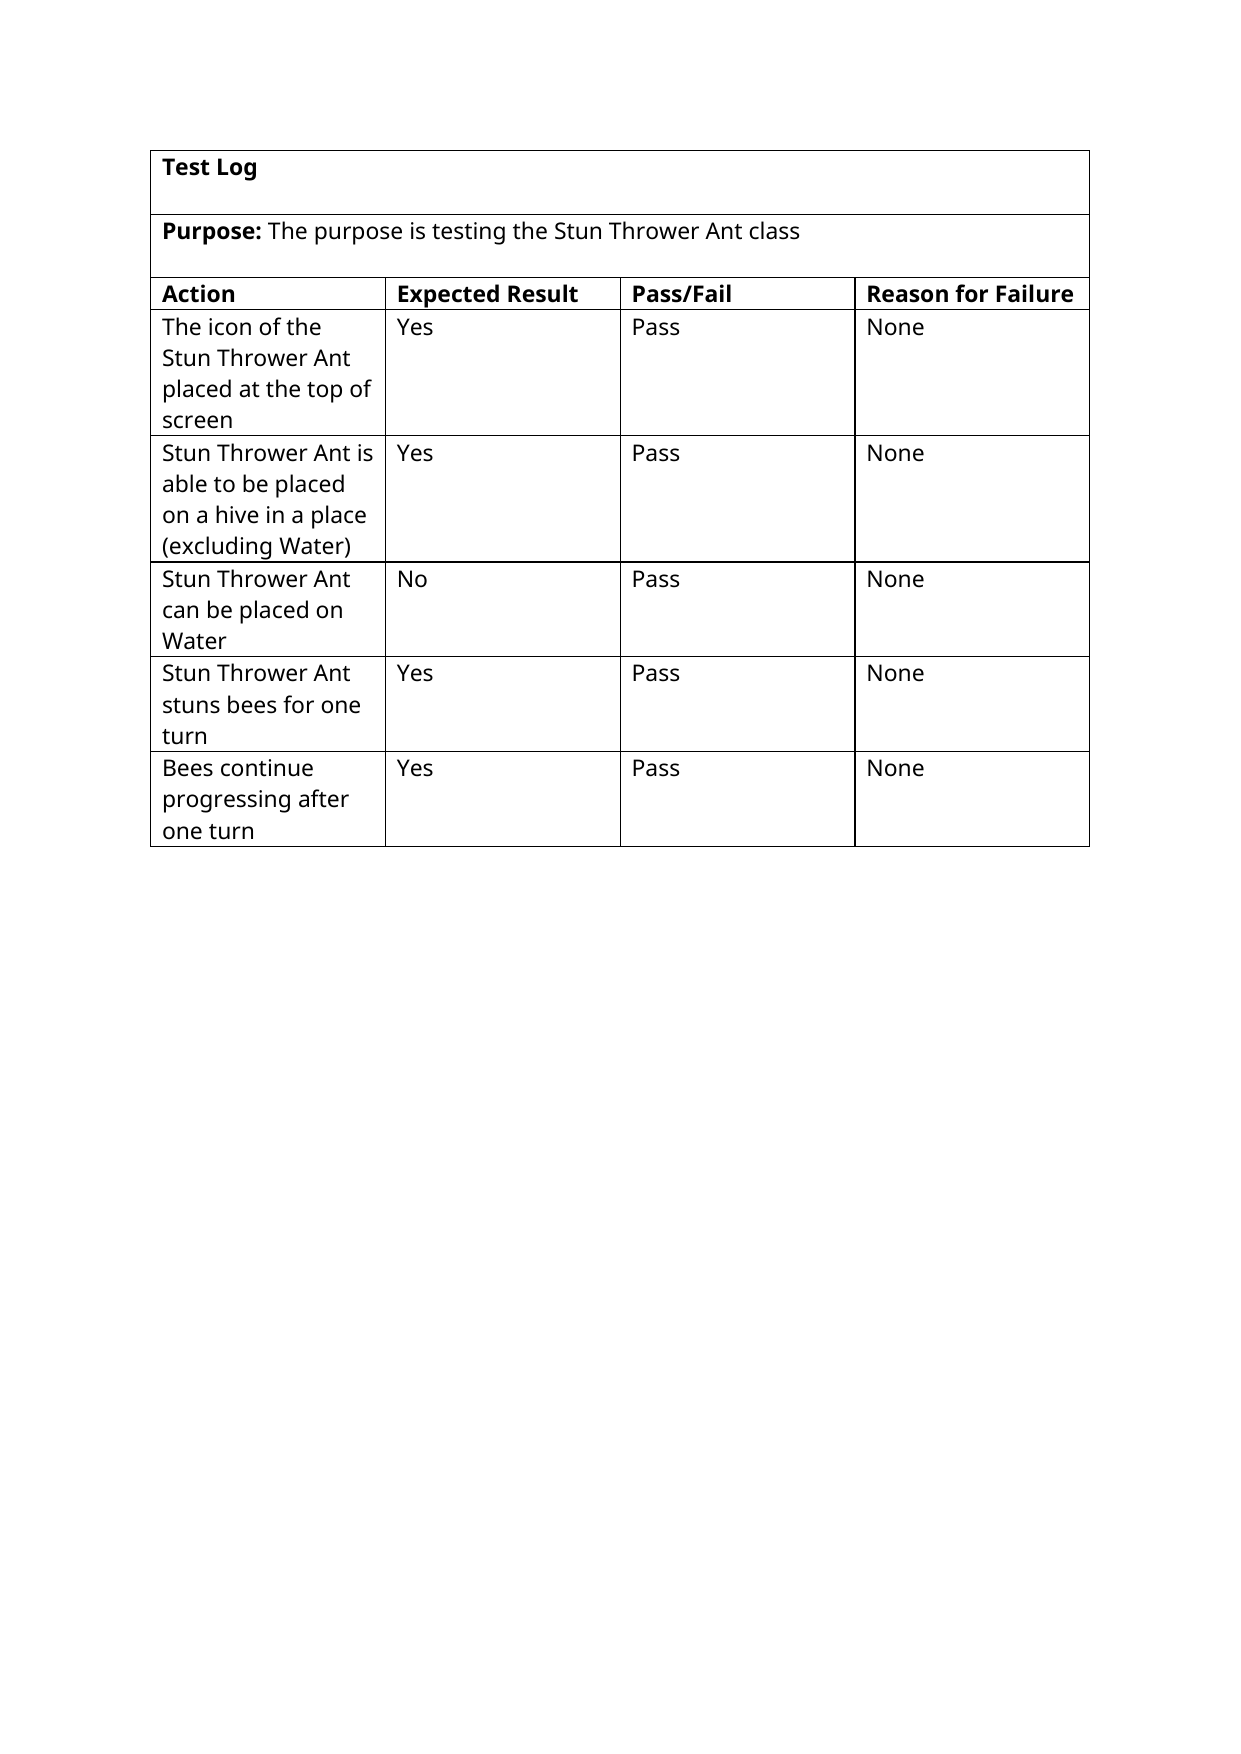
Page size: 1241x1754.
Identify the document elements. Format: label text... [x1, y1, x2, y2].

table_cell Pass [621, 563, 854, 656]
table_cell Pass/Fail [621, 278, 854, 309]
table_cell Yes [386, 657, 620, 751]
table_cell No [386, 563, 620, 656]
table_cell Purpose: The purpose is testing the Stun Thrower Ant class [151, 215, 1089, 277]
table_cell Yes [386, 310, 620, 435]
table_cell None [856, 752, 1089, 846]
table_cell None [856, 310, 1089, 435]
table_cell Action [151, 278, 385, 309]
table_cell The icon of the Stun Thrower Ant placed at the top of screen [151, 310, 385, 435]
table_cell Pass [621, 657, 854, 751]
table_cell Stun Thrower Ant stuns bees for one turn [151, 657, 385, 751]
table_header Test Log [151, 151, 1089, 213]
table_cell Reason for Failure [856, 278, 1089, 309]
table_cell None [856, 436, 1089, 561]
table_cell Yes [386, 752, 620, 846]
table_cell Yes [386, 436, 620, 561]
table_cell None [856, 563, 1089, 656]
table_cell Expected Result [386, 278, 620, 309]
table_cell None [856, 657, 1089, 751]
table_cell Stun Thrower Ant is able to be placed on a hive in a place (excluding Water) [151, 436, 385, 561]
table_cell Pass [621, 310, 854, 435]
table_cell Pass [621, 436, 854, 561]
table_cell Pass [621, 752, 854, 846]
table_cell Bees continue progressing after one turn [151, 752, 385, 846]
table_cell Stun Thrower Ant can be placed on Water [151, 563, 385, 656]
